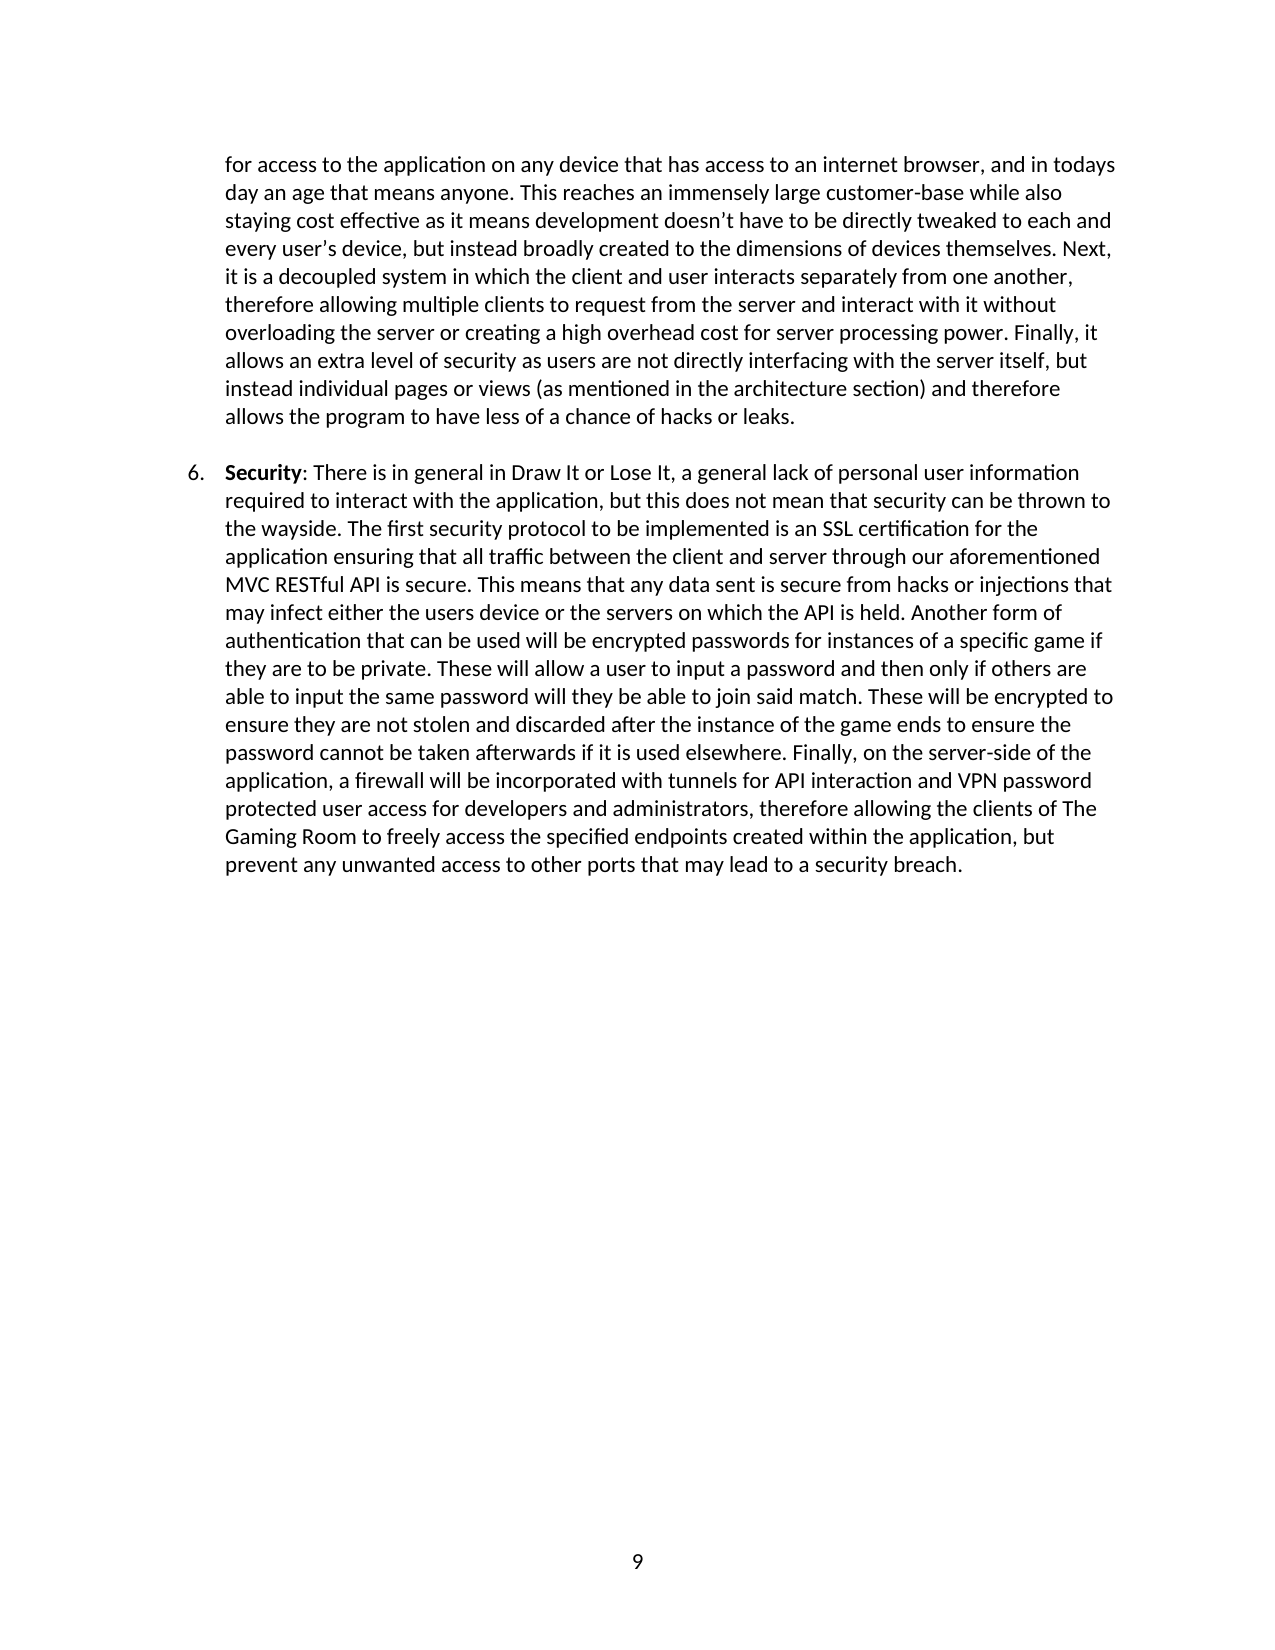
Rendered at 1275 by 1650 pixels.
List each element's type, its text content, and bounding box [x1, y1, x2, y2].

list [187, 150, 1125, 430]
list Security: There is in general in Draw It or Lose It, a general lack of personal user information required to interact with the application, but this does not mean that security can be thrown to the wayside. The first security protocol to be implemented is an SSL certification for the application ensuring that all traffic between the client and server through our aforementioned MVC RESTful API is secure. This means that any data sent is secure from hacks or injections that may infect either the users device or the servers on which the API is held. Another form of authentication that can be used will be encrypted passwords for instances of a specific game if they are to be private. These will allow a user to input a password and then only if others are able to input the same password will they be able to join said match. These will be encrypted to ensure they are not stolen and discarded after the instance of the game ends to ensure the password cannot be taken afterwards if it is used elsewhere. Finally, on the server-side of the application, a firewall will be incorporated with tunnels for API interaction and VPN password protected user access for developers and administrators, therefore allowing the clients of The Gaming Room to freely access the specified endpoints created within the application, but prevent any unwanted access to other ports that may lead to a security breach. [187, 458, 1125, 878]
